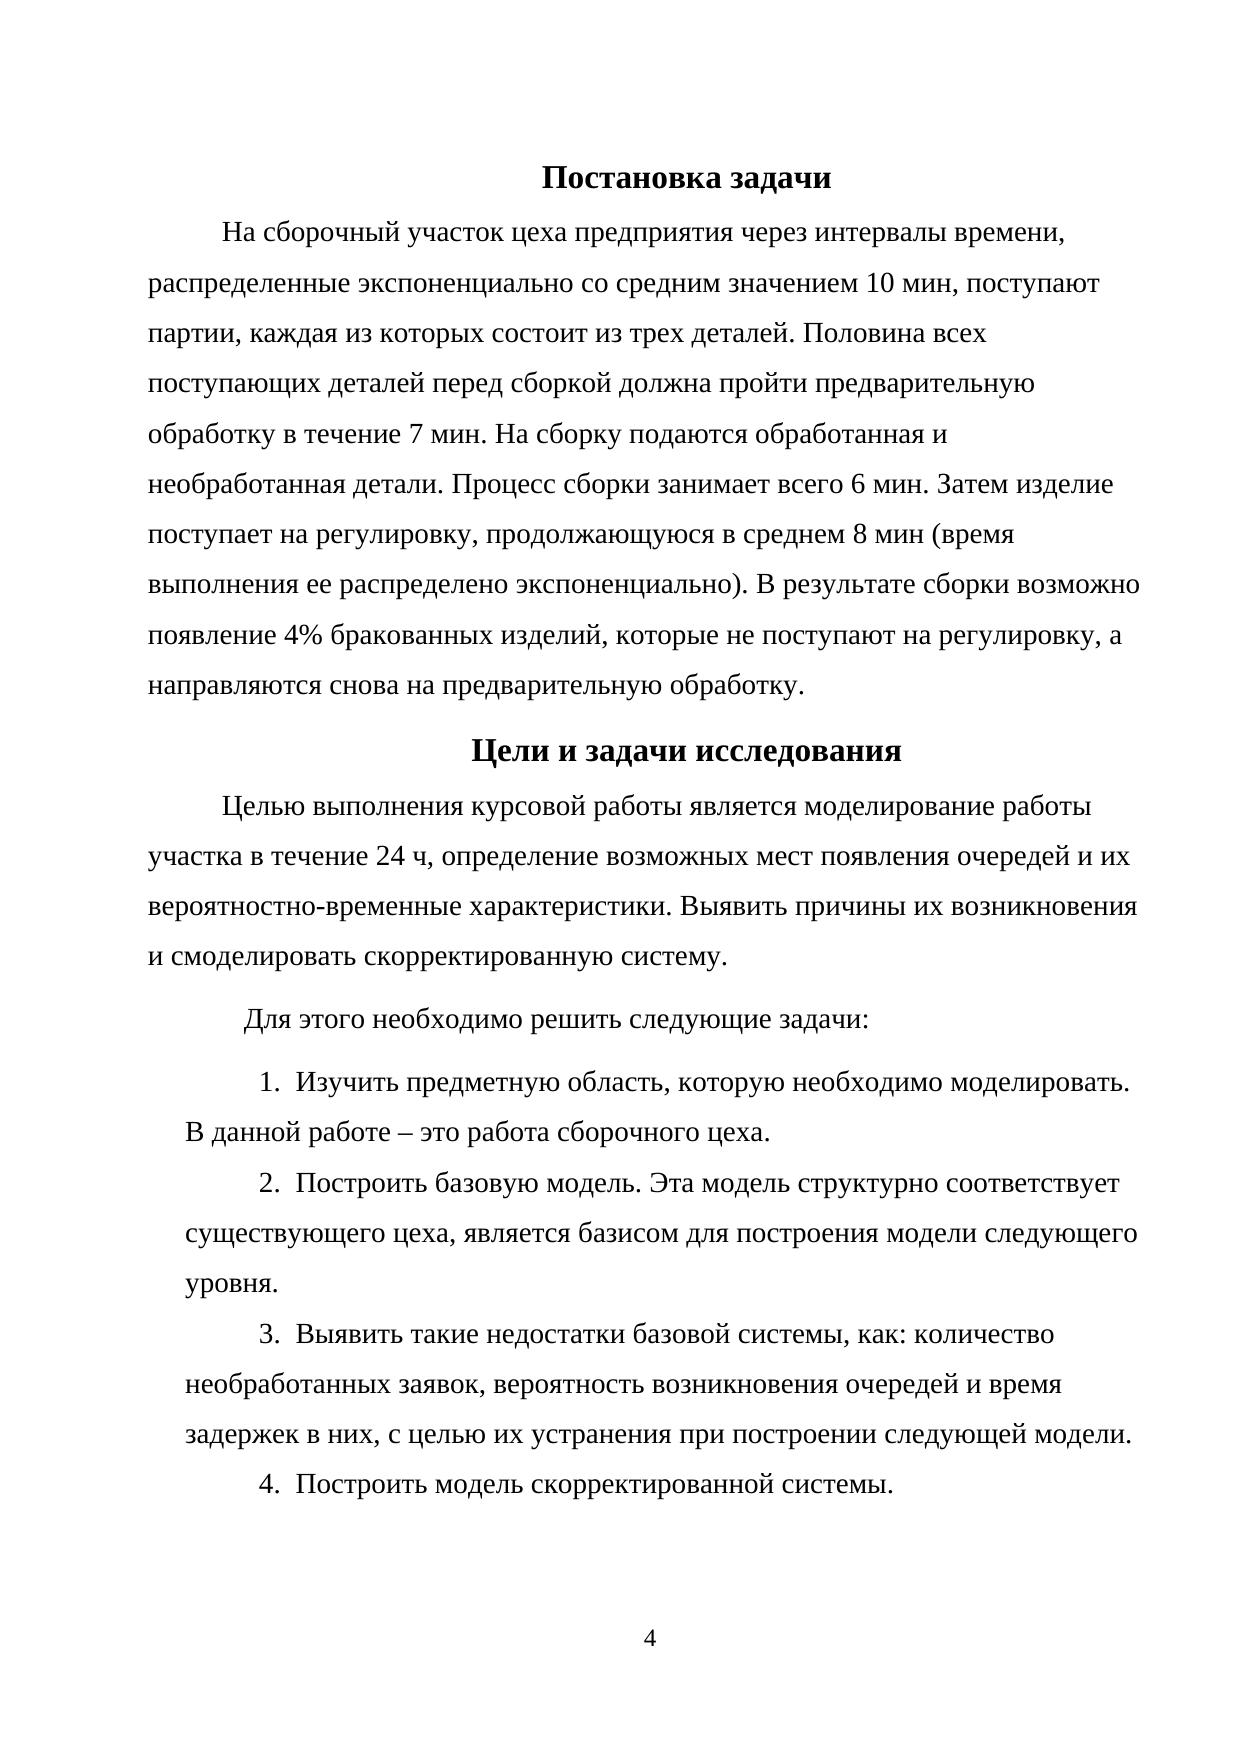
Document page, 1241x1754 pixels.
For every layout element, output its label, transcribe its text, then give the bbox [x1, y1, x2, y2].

list Построить базовую модель. Эта модель структурно соответствует существующего цеха, является базисом для построения модели следующего уровня. [185, 1165, 1152, 1299]
list Выявить такие недостатки базовой системы, как: количество необработанных заявок, вероятность возникновения очередей и время задержек в них, с целью их устранения при построении следующей модели. [185, 1316, 1152, 1450]
subtitle Постановка задачи [148, 157, 1152, 195]
subtitle Цели и задачи исследования [148, 730, 1152, 768]
list Построить модель скорректированной системы. [185, 1467, 1152, 1500]
text Для этого необходимо решить следующие задачи: [148, 1001, 1152, 1035]
list Изучить предметную область, которую необходимо моделировать. В данной работе – это работа сборочного цеха. [185, 1064, 1152, 1148]
text Целью выполнения курсовой работы является моделирование работы участка в течение 24 ч, определение возможных мест появления очередей и их вероятностно-временные характеристики. Выявить причины их возникновения и смоделировать скорректированную систему. [148, 788, 1152, 972]
text На сборочный участок цеха предприятия через интервалы времени, распределенные экспоненциально со средним значением 10 мин, поступают партии, каждая из которых состоит из трех деталей. Половина всех поступающих деталей перед сборкой должна пройти предварительную обработку в течение 7 мин. На сборку подаются обработанная и необработанная детали. Процесс сборки занимает всего 6 мин. Затем изделие поступает на регулировку, продолжающуюся в среднем 8 мин (время выполнения ее распределено экспоненциально). В результате сборки возможно появление 4% бракованных изделий, которые не поступают на регулировку, а направляются снова на предварительную обработку. [148, 214, 1152, 701]
